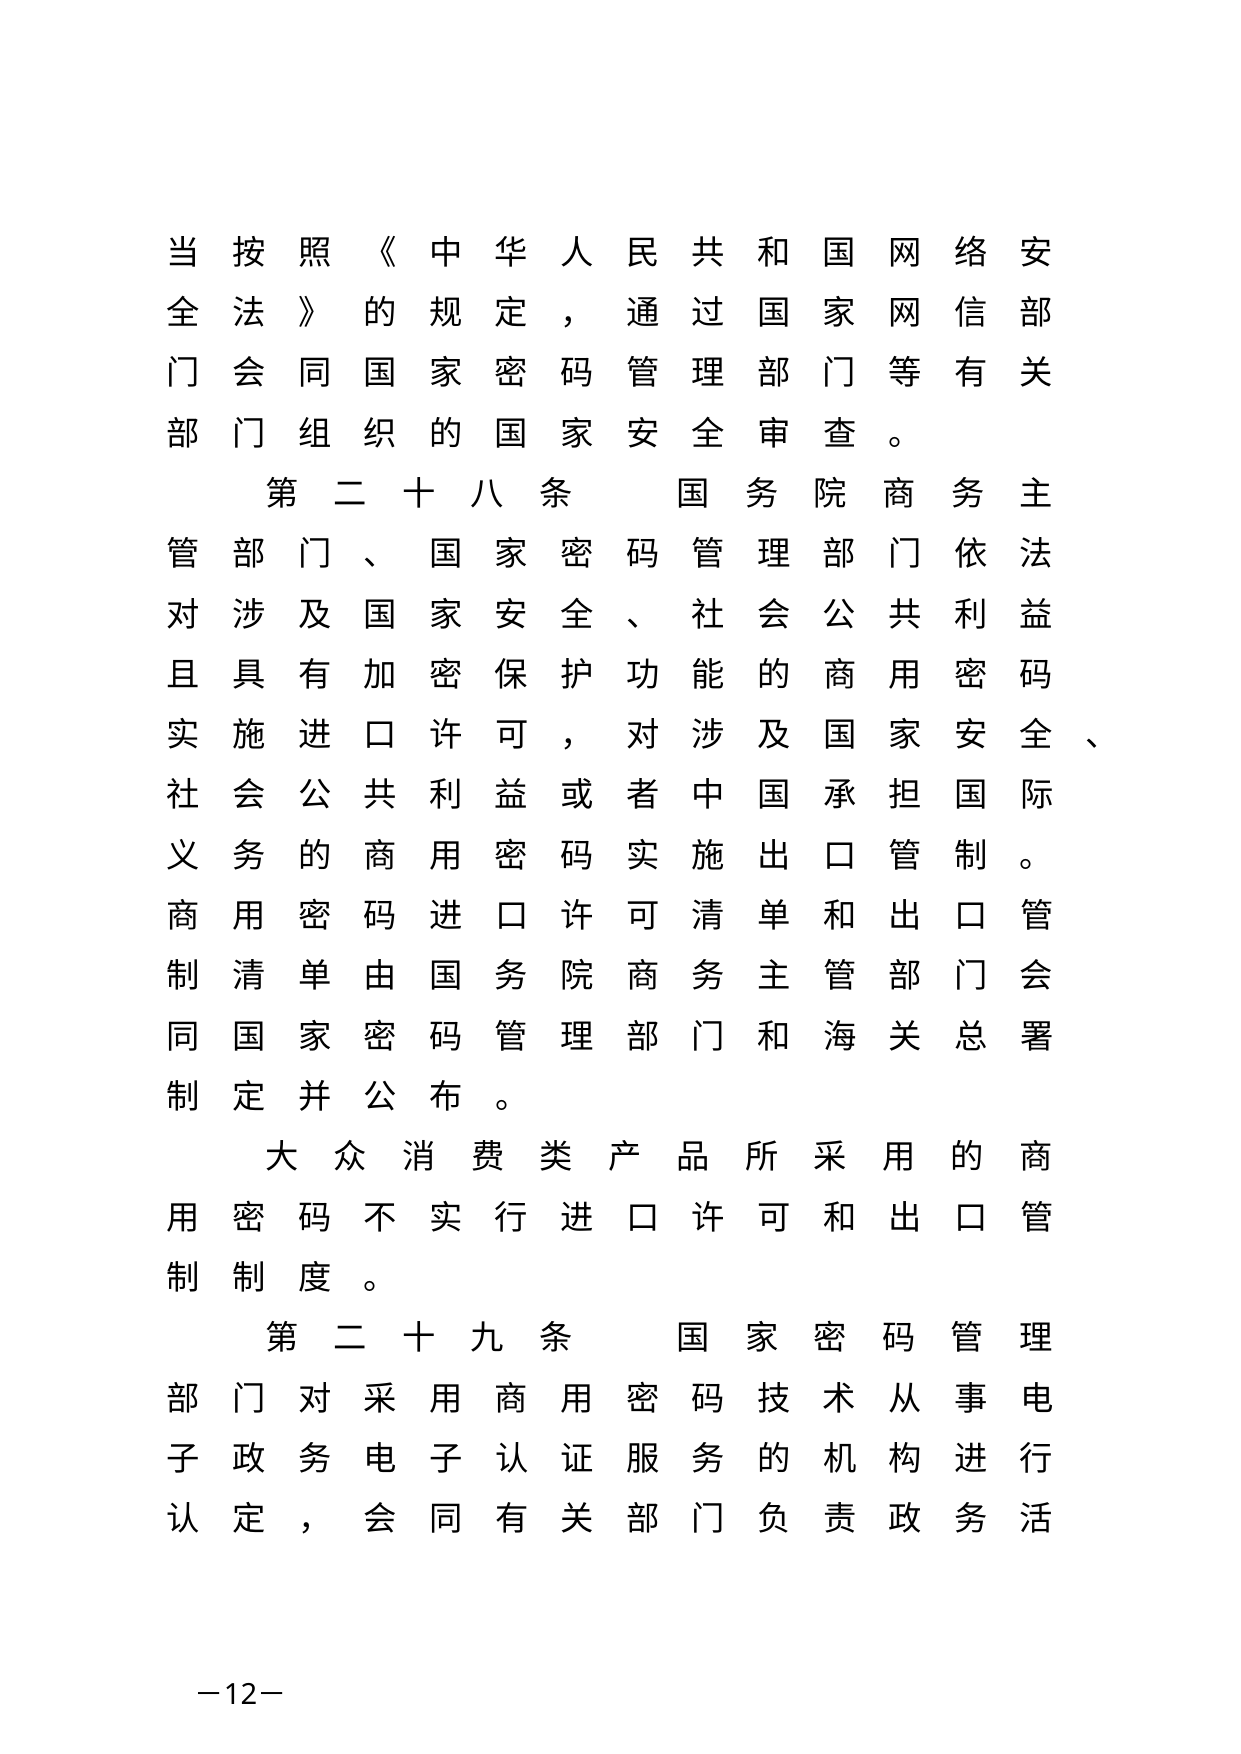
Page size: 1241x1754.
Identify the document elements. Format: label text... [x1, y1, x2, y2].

text 第二十八条 国务院商务主管部门、国家密码管理部门依法对涉及国家安全、社会公共利益且具有加密保护功能的商用密码实施进口许可，对涉及国家安全、社会公共利益或者中国承担国际义务的商用密码实施出口管制。商用密码进口许可清单和出口管制清单由国务院商务主管部门会同国家密码管理部门和海关总署制定并公布。 [167, 461, 1085, 1124]
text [167, 219, 1085, 461]
text 大众消费类产品所采用的商用密码不实行进口许可和出口管制制度。 [167, 1124, 1085, 1305]
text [167, 1305, 1085, 1546]
